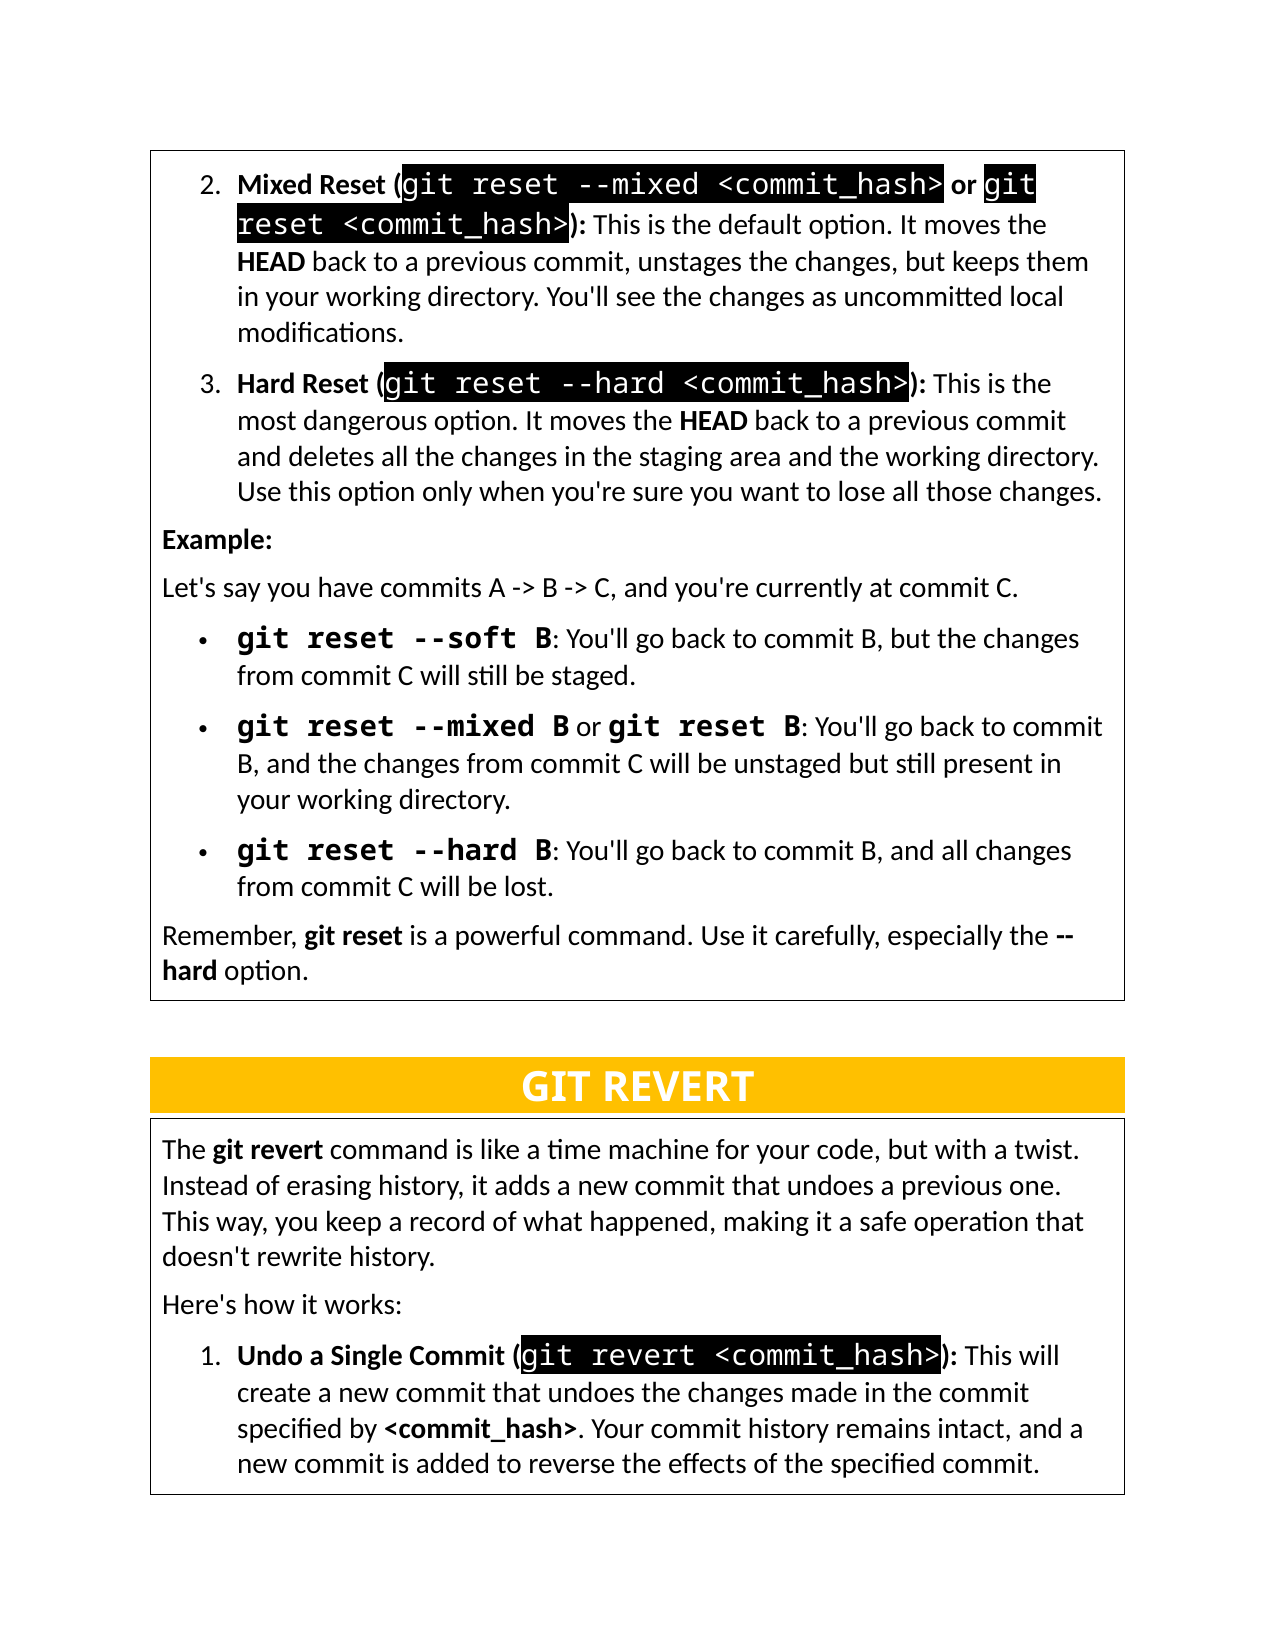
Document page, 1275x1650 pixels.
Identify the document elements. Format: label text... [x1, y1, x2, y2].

subtitle GIT REVERT [150, 1057, 1125, 1113]
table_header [151, 1119, 1124, 1493]
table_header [151, 151, 1124, 1000]
